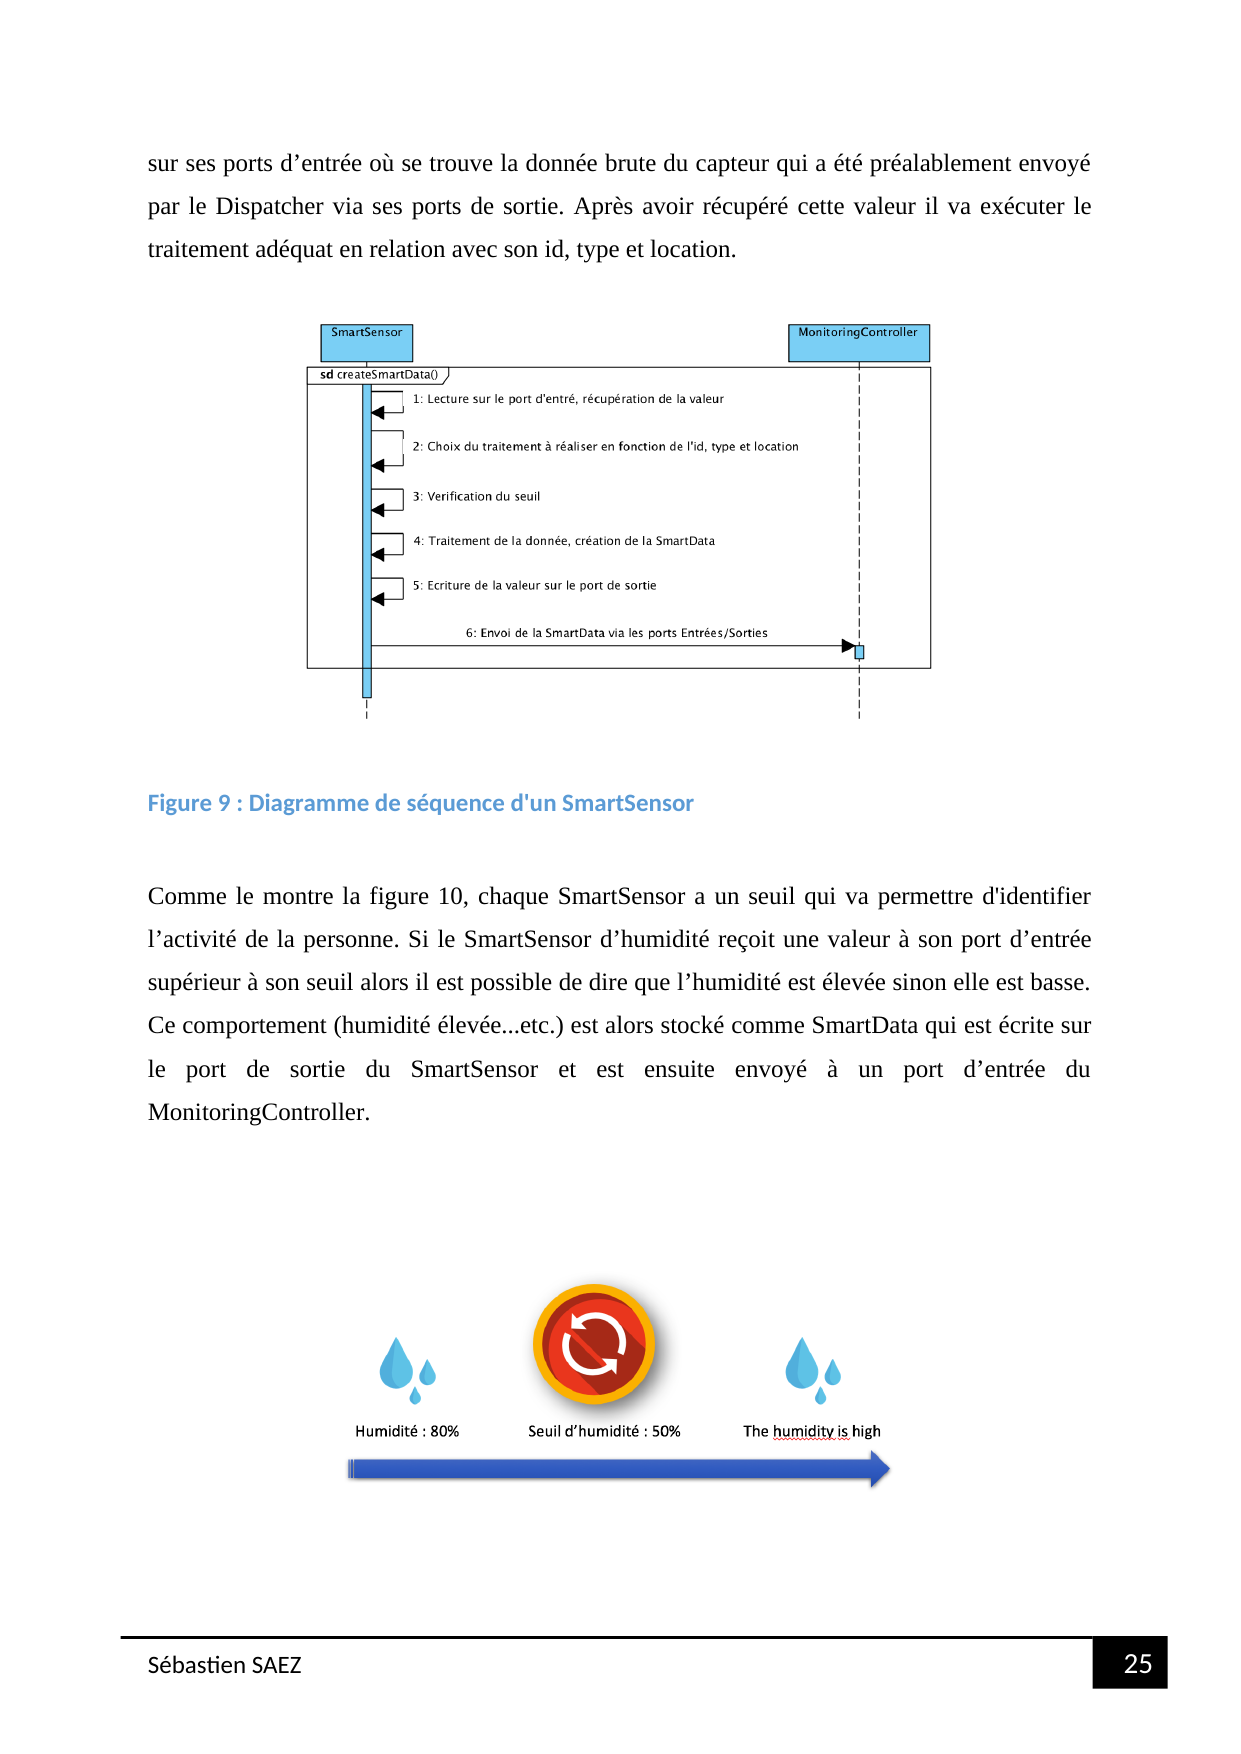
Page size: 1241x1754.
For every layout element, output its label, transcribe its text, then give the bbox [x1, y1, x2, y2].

picture [264, 320, 976, 729]
text Figure 9 : Diagramme de séquence d'un SmartSensor [148, 787, 1093, 817]
picture [302, 1269, 938, 1511]
text Comme le montre la figure 10, chaque SmartSensor a un seuil qui va permettre d'identifier l’activité de la personne. Si le SmartSensor d’humidité reçoit une valeur à son port d’entrée supérieur à son seuil alors il est possible de dire que l’humidité est élevée sinon elle est basse. Ce comportement (humidité élevée...etc.) est alors stocké comme SmartData qui est écrite sur le port de sortie du SmartSensor et est ensuite envoyé à un port d’entrée du MonitoringController. [148, 881, 1093, 1126]
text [148, 148, 1093, 263]
